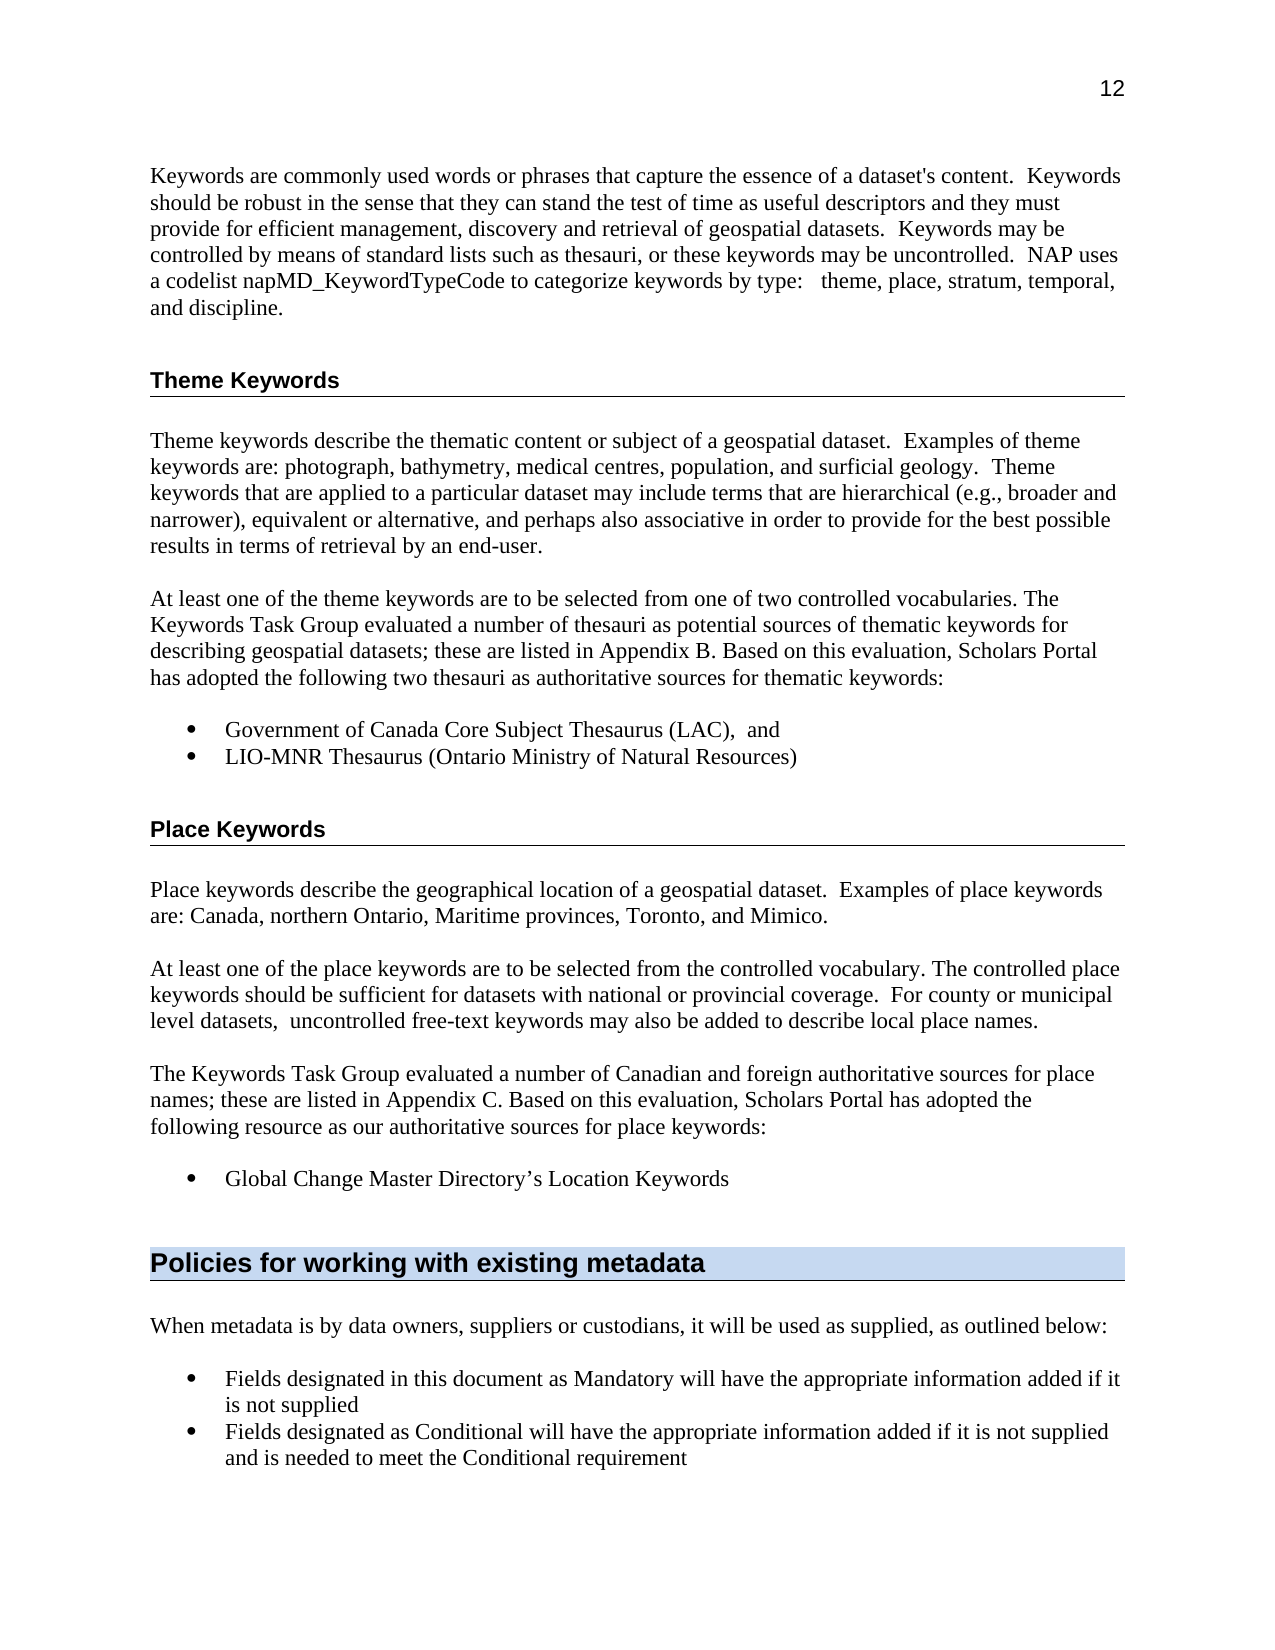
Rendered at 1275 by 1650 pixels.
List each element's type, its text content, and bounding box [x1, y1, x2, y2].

list Government of Canada Core Subject Thesaurus (LAC), and [187, 717, 1125, 743]
list Fields designated as Conditional will have the appropriate information added if it is not supplied and is needed to meet the Conditional requirement [187, 1418, 1125, 1471]
text At least one of the place keywords are to be selected from the controlled vocabulary. The controlled place keywords should be sufficient for datasets with national or provincial coverage. For county or municipal level datasets, uncontrolled free-text keywords may also be added to describe local place names. [150, 955, 1125, 1034]
text Theme keywords describe the thematic content or subject of a geospatial dataset. Examples of theme keywords are: photograph, bathymetry, medical centres, population, and surficial geology. Theme keywords that are applied to a particular dataset may include terms that are hierarchical (e.g., broader and narrower), equivalent or alternative, and perhaps also associative in order to provide for the best possible results in terms of retrieval by an end-user. [150, 427, 1125, 558]
subtitle Theme Keywords [150, 367, 1125, 396]
subtitle Policies for working with existing metadata [150, 1247, 1125, 1280]
text At least one of the theme keywords are to be selected from one of two controlled vocabularies. The Keywords Task Group evaluated a number of thesauri as potential sources of thematic keywords for describing geospatial datasets; these are listed in Appendix B. Based on this evaluation, Scholars Portal has adopted the following two thesauri as authoritative sources for thematic keywords: [150, 585, 1125, 690]
list Fields designated in this document as Mandatory will have the appropriate information added if it is not supplied [187, 1365, 1125, 1418]
list Global Change Master Directory’s Location Keywords [187, 1166, 1125, 1192]
text Keywords are commonly used words or phrases that capture the essence of a dataset's content. Keywords should be robust in the sense that they can stand the test of time as useful descriptors and they must provide for efficient management, discovery and retrieval of geospatial datasets. Keywords may be controlled by means of standard lists such as thesauri, or these keywords may be uncontrolled. NAP uses a codelist napMD_KeywordTypeCode to categorize keywords by type: theme, place, stratum, temporal, and discipline. [150, 162, 1125, 320]
text The Keywords Task Group evaluated a number of Canadian and foreign authoritative sources for place names; these are listed in Appendix C. Based on this evaluation, Scholars Portal has adopted the following resource as our authoritative sources for place keywords: [150, 1060, 1125, 1139]
text When metadata is by data owners, suppliers or custodians, it will be used as supplied, as outlined below: [150, 1312, 1125, 1339]
subtitle Place Keywords [150, 816, 1125, 845]
text Place keywords describe the geographical location of a geospatial dataset. Examples of place keywords are: Canada, northern Ontario, Maritime provinces, Toronto, and Mimico. [150, 876, 1125, 928]
list LIO-MNR Thesaurus (Ontario Ministry of Natural Resources) [187, 743, 1125, 769]
